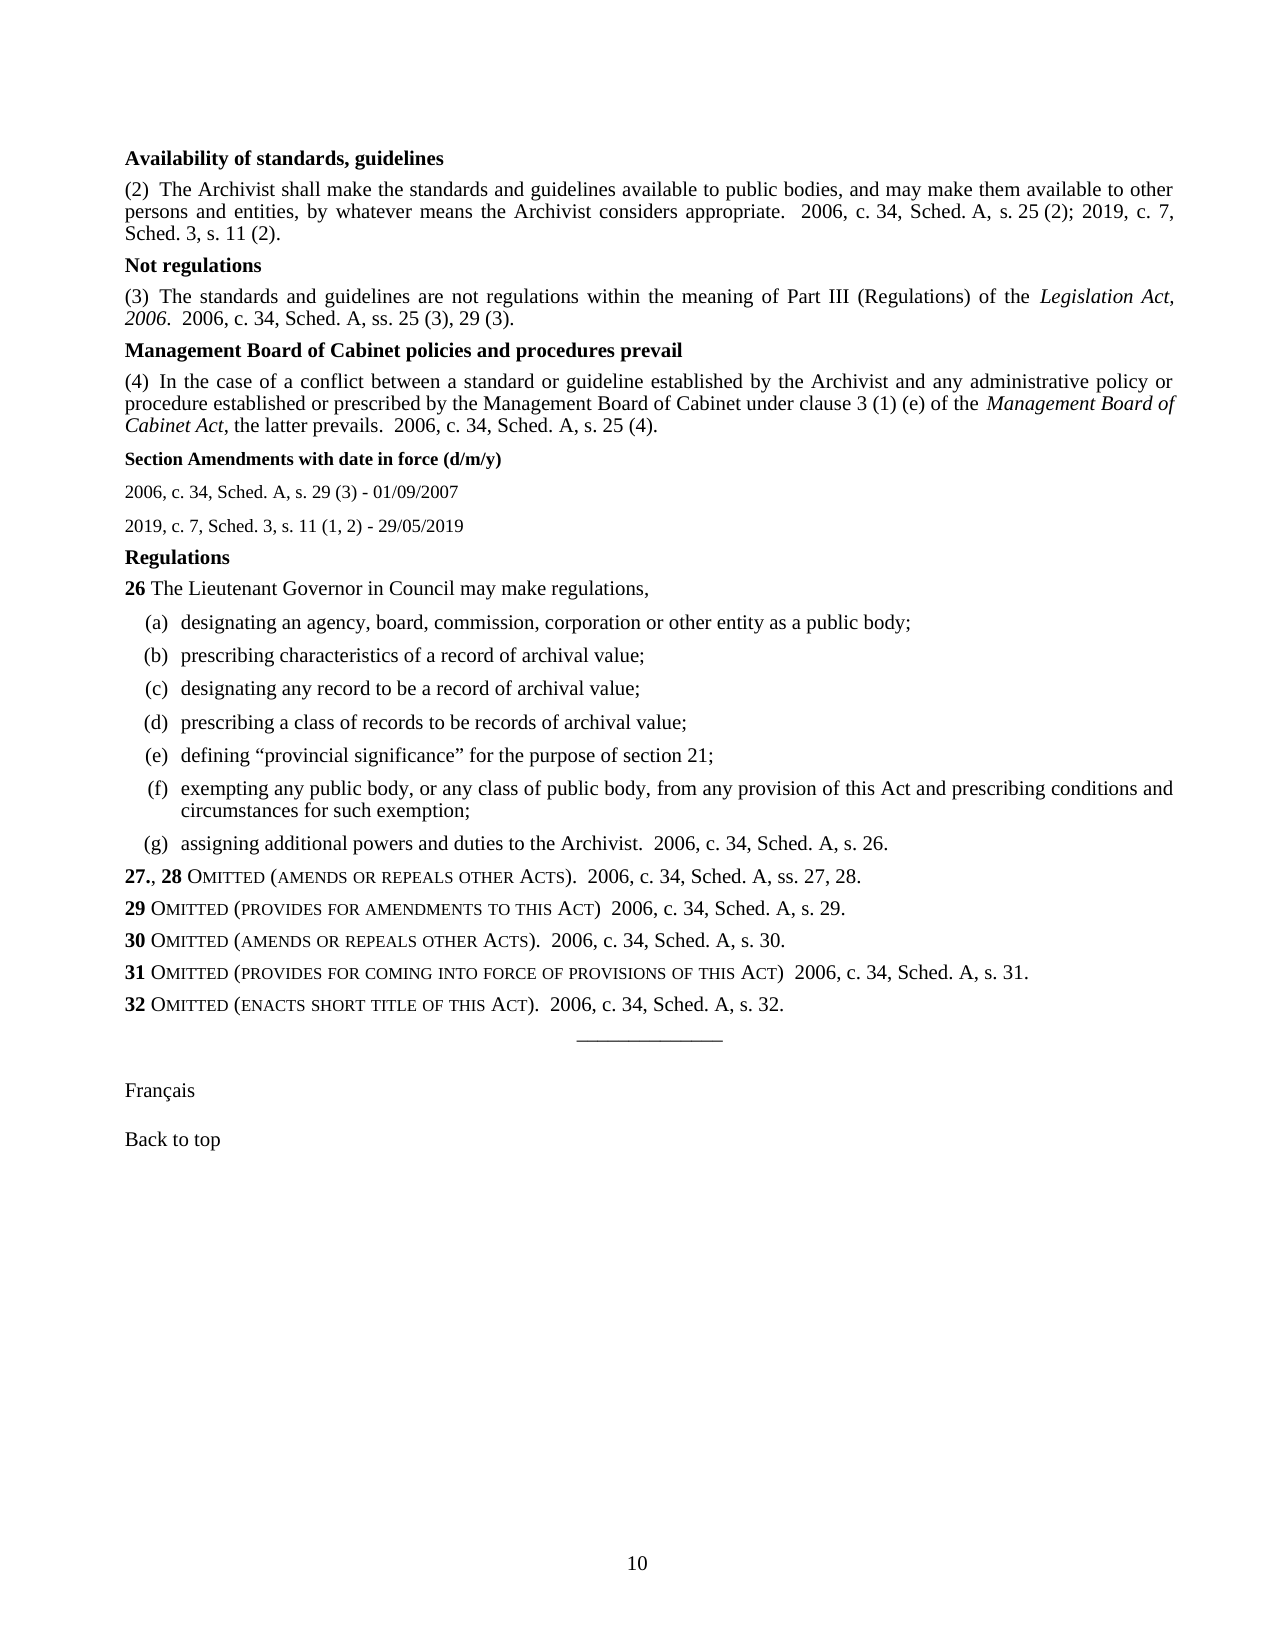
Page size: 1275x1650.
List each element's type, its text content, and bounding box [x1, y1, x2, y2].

text Back to top [124, 1127, 1174, 1151]
text Français [124, 1078, 1174, 1102]
text (g) assigning additional powers and duties to the Archivist. 2006, c. 34, Sched. A, s. 26. [124, 833, 1174, 855]
text Section Amendments with date in force (d/m/y) [124, 448, 1174, 470]
text 32 Omitted (enacts short title of this Act). 2006, c. 34, Sched. A, s. 32. [124, 994, 1174, 1016]
text (a) designating an agency, board, commission, corporation or other entity as a public body; [124, 612, 1174, 633]
text ______________ [124, 1022, 1174, 1044]
text 30 Omitted (amends or repeals other Acts). 2006, c. 34, Sched. A, s. 30. [124, 930, 1174, 952]
text 27., 28 Omitted (amends or repeals other Acts). 2006, c. 34, Sched. A, ss. 27, 28. [124, 866, 1174, 887]
text 26 The Lieutenant Governor in Council may make regulations, [124, 578, 1174, 600]
text Regulations [124, 549, 1174, 568]
text (b) prescribing characteristics of a record of archival value; [124, 645, 1174, 667]
text 29 Omitted (provides for amendments to this Act) 2006, c. 34, Sched. A, s. 29. [124, 898, 1174, 919]
text Availability of standards, guidelines [124, 150, 1174, 169]
text (c) designating any record to be a record of archival value; [124, 678, 1174, 700]
text (f) exempting any public body, or any class of public body, from any provision of this Act and prescribing conditions and circumstances for such exemption; [124, 778, 1174, 822]
text 2019, c. 7, Sched. 3, s. 11 (1, 2) - 29/05/2019 [124, 515, 1174, 537]
text (d) prescribing a class of records to be records of archival value; [124, 712, 1174, 733]
text 31 Omitted (provides for coming into force of provisions of this Act) 2006, c. 34, Sched. A, s. 31. [124, 962, 1174, 984]
text 2006, c. 34, Sched. A, s. 29 (3) - 01/09/2007 [124, 482, 1174, 503]
text (e) defining “provincial significance” for the purpose of section 21; [124, 745, 1174, 767]
text Not regulations [124, 257, 1174, 276]
text (4) In the case of a conflict between a standard or guideline established by the Archivist and any administrative policy or procedure established or prescribed by the Management Board of Cabinet under clause 3 (1) (e) of the Management Board of Cabinet Act, the latter prevails. 2006, c. 34, Sched. A, s. 25 (4). [124, 371, 1174, 437]
text Management Board of Cabinet policies and procedures prevail [124, 342, 1174, 361]
text (3) The standards and guidelines are not regulations within the meaning of Part III (Regulations) of the Legislation Act, 2006. 2006, c. 34, Sched. A, ss. 25 (3), 29 (3). [124, 286, 1174, 330]
text (2) The Archivist shall make the standards and guidelines available to public bodies, and may make them available to other persons and entities, by whatever means the Archivist considers appropriate. 2006, c. 34, Sched. A, s. 25 (2); 2019, c. 7, Sched. 3, s. 11 (2). [124, 179, 1174, 244]
